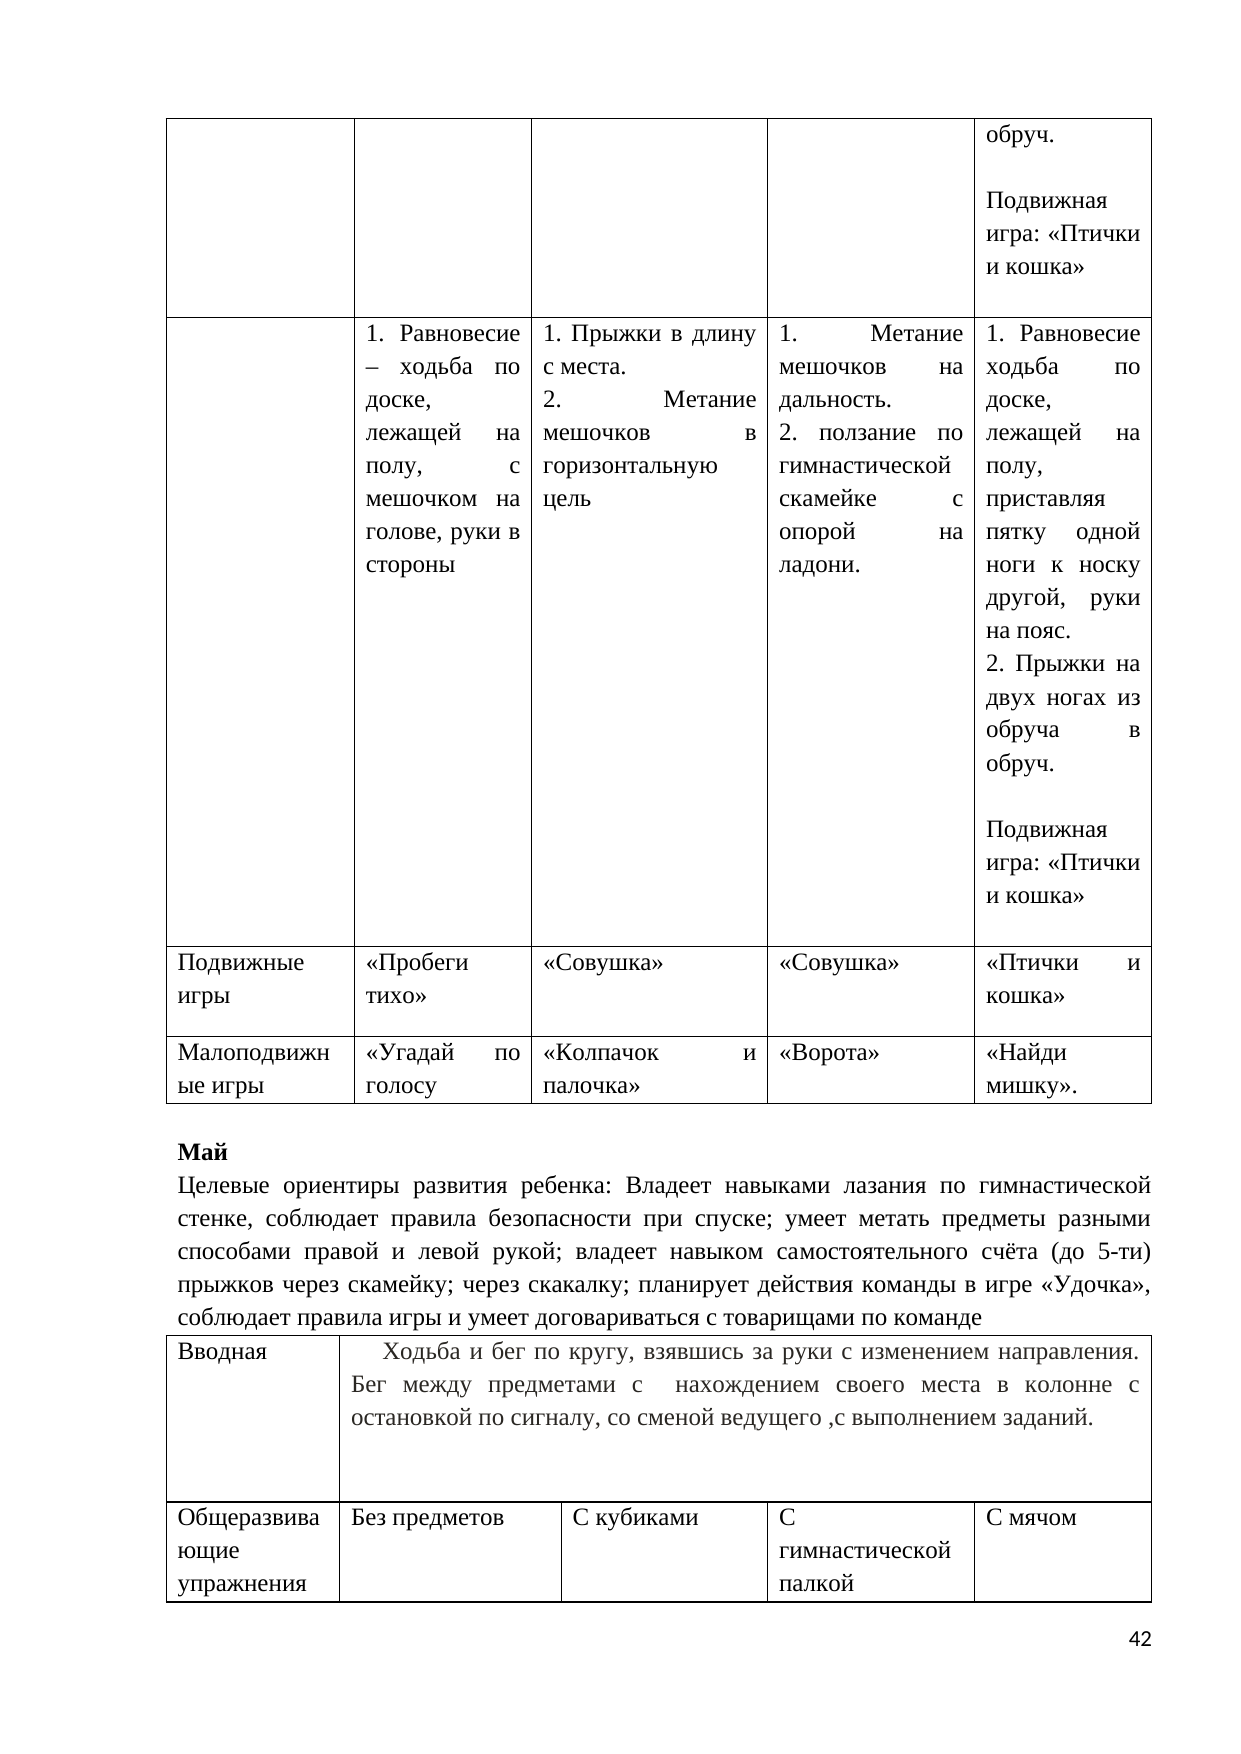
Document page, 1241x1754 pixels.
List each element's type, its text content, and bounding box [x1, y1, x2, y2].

table_header Ходьба и бег по кругу, взявшись за руки с изменением направления. Бег между предметами с нахождением своего места в колонне с остановкой по сигналу, со сменой ведущего ,с выполнением заданий. [340, 1336, 1151, 1501]
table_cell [768, 119, 974, 317]
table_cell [355, 119, 531, 317]
table_header Вводная [167, 1336, 339, 1501]
table_cell «Птички и кошка» [975, 947, 1151, 1036]
table_cell Общеразвивающие упражнения [167, 1503, 339, 1601]
table_cell «Угадай по голосу [355, 1037, 531, 1103]
table_cell «Совушка» [768, 947, 974, 1036]
table_cell 1. Метание мешочков на дальность. 2. ползание по гимнастической скамейке с опорой на ладони. [768, 318, 974, 946]
table_cell «Колпачок и палочка» [532, 1037, 767, 1103]
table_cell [532, 119, 767, 317]
table_cell Малоподвижные игры [167, 1037, 354, 1103]
table_cell «Найди мишку». [975, 1037, 1151, 1103]
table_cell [167, 119, 354, 317]
text Май [177, 1137, 1152, 1166]
table_cell «Пробеги тихо» [355, 947, 531, 1036]
table_cell Без предметов [340, 1503, 561, 1601]
table_cell «Ворота» [768, 1037, 974, 1103]
table_cell С кубиками [562, 1503, 767, 1601]
table_cell С гимнастической палкой [768, 1503, 974, 1601]
table_cell С мячом [975, 1503, 1151, 1601]
table_cell «Совушка» [532, 947, 767, 1036]
table_cell 1. Прыжки в длину с места. 2. Метание мешочков в горизонтальную цель [532, 318, 767, 946]
table_cell 1. Равновесие – ходьба по доске, лежащей на полу, с мешочком на голове, руки в стороны [355, 318, 531, 946]
table_cell [167, 318, 354, 946]
text Целевые ориентиры развития ребенка: Владеет навыками лазания по гимнастической стенке, соблюдает правила безопасности при спуске; умеет метать предметы разными способами правой и левой рукой; владеет навыком самостоятельного счёта (до 5-ти) прыжков через скамейку; через скакалку; планирует действия команды в игре «Удочка», соблюдает правила игры и умеет договариваться с товарищами по команде [177, 1170, 1152, 1331]
table_cell Подвижные игры [167, 947, 354, 1036]
